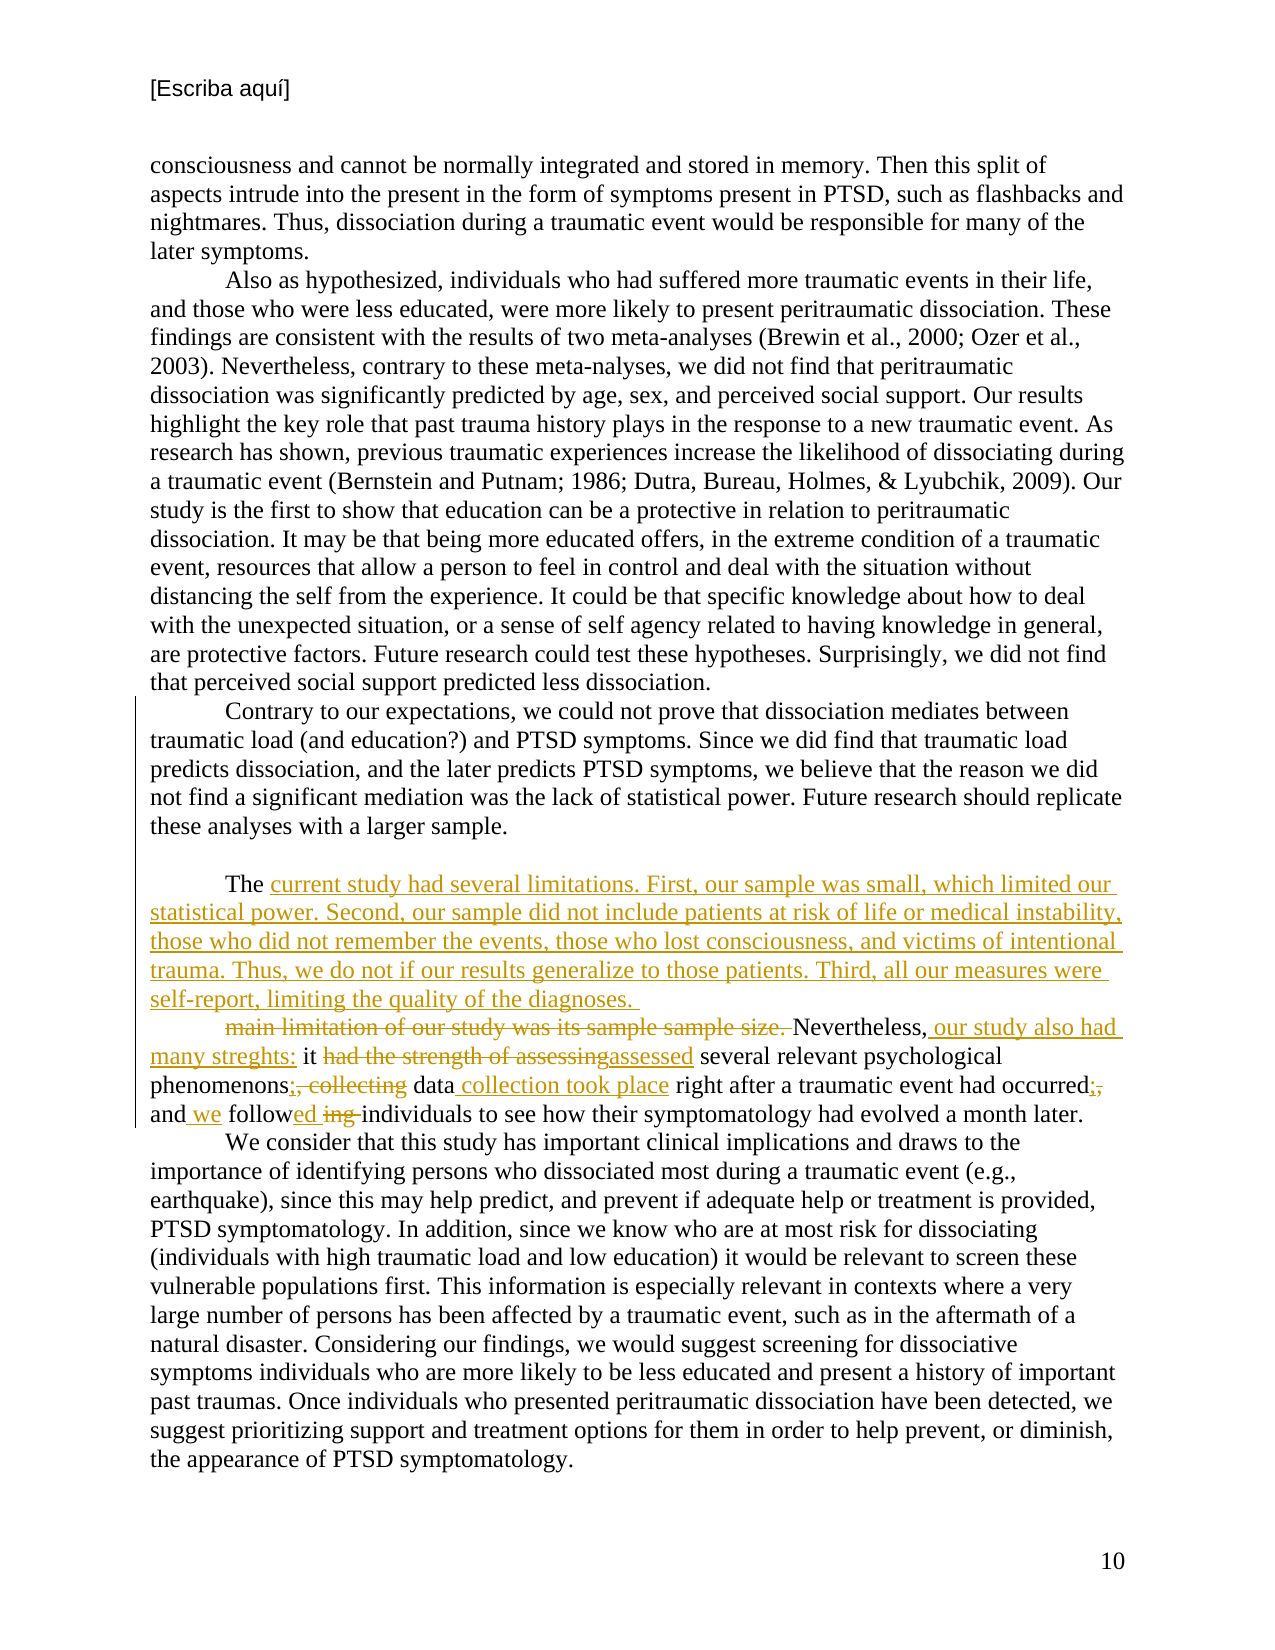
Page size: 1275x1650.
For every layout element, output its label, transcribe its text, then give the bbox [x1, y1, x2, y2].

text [150, 150, 1125, 265]
text Nevertheless, it several relevant psychological phenomenons data right after a traumatic event had occurred and followindividuals to see how their symptomatology had evolved a month later. [150, 1012, 1125, 1127]
text The [150, 869, 1125, 1012]
text We consider that this study has important clinical implications and draws to the importance of identifying persons who dissociated most during a traumatic event (e.g., earthquake), since this may help predict, and prevent if adequate help or treatment is provided, PTSD symptomatology. In addition, since we know who are at most risk for dissociating (individuals with high traumatic load and low education) it would be relevant to screen these vulnerable populations first. This information is especially relevant in contexts where a very large number of persons has been affected by a traumatic event, such as in the aftermath of a natural disaster. Considering our findings, we would suggest screening for dissociative symptoms individuals who are more likely to be less educated and present a history of important past traumas. Once individuals who presented peritraumatic dissociation have been detected, we suggest prioritizing support and treatment options for them in order to help prevent, or diminish, the appearance of PTSD symptomatology. [150, 1127, 1125, 1472]
text Also as hypothesized, individuals who had suffered more traumatic events in their life, and those who were less educated, were more likely to present peritraumatic dissociation. These findings are consistent with the results of two meta-analyses (Brewin et al., 2000; Ozer et al., 2003). Nevertheless, contrary to these meta-nalyses, we did not find that peritraumatic dissociation was significantly predicted by age, sex, and perceived social support. Our results highlight the key role that past trauma history plays in the response to a new traumatic event. As research has shown, previous traumatic experiences increase the likelihood of dissociating during a traumatic event (Bernstein and Putnam; 1986; Dutra, Bureau, Holmes, & Lyubchik, 2009). Our study is the first to show that education can be a protective in relation to peritraumatic dissociation. It may be that being more educated offers, in the extreme condition of a traumatic event, resources that allow a person to feel in control and deal with the situation without distancing the self from the experience. It could be that specific knowledge about how to deal with the unexpected situation, or a sense of self agency related to having knowledge in general, are protective factors. Future research could test these hypotheses. Surprisingly, we did not find that perceived social support predicted less dissociation. [150, 265, 1125, 696]
text Contrary to our expectations, we could not prove that dissociation mediates between traumatic load (and education?) and PTSD symptoms. Since we did find that traumatic load predicts dissociation, and the later predicts PTSD symptoms, we believe that the reason we did not find a significant mediation was the lack of statistical power. Future research should replicate these analyses with a larger sample. [150, 696, 1125, 840]
